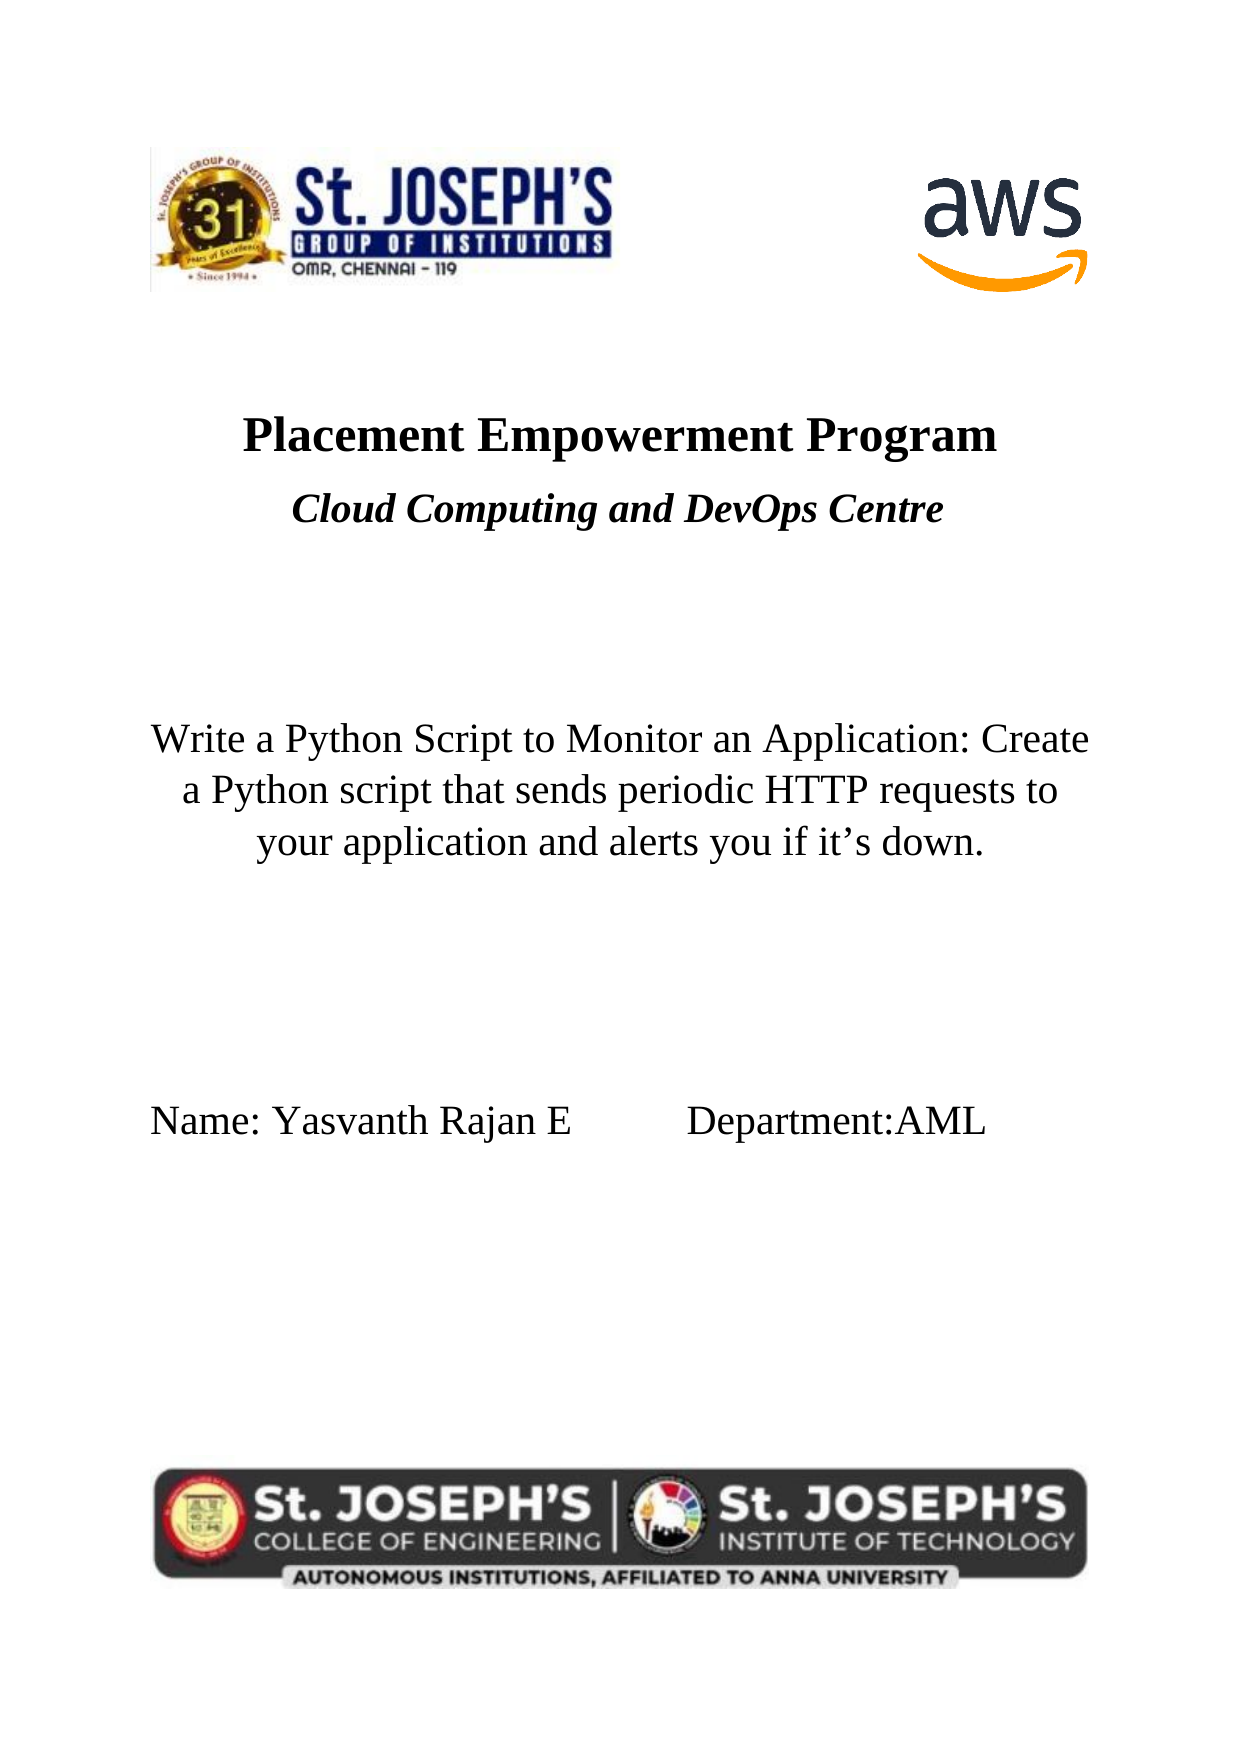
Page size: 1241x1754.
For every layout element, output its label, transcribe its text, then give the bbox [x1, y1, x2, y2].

subtitle Placement Empowerment Program [148, 404, 1092, 462]
picture [150, 1455, 1089, 1589]
text Cloud Computing and DevOps Centre [148, 483, 1092, 531]
picture [917, 178, 1088, 292]
text Write a Python Script to Monitor an Application: Create a Python script that sends periodic HTTP requests to your application and alerts you if it’s down. [148, 713, 1092, 864]
picture [150, 147, 621, 292]
text Name: Yasvanth Rajan E Department:AML [150, 1095, 1093, 1143]
